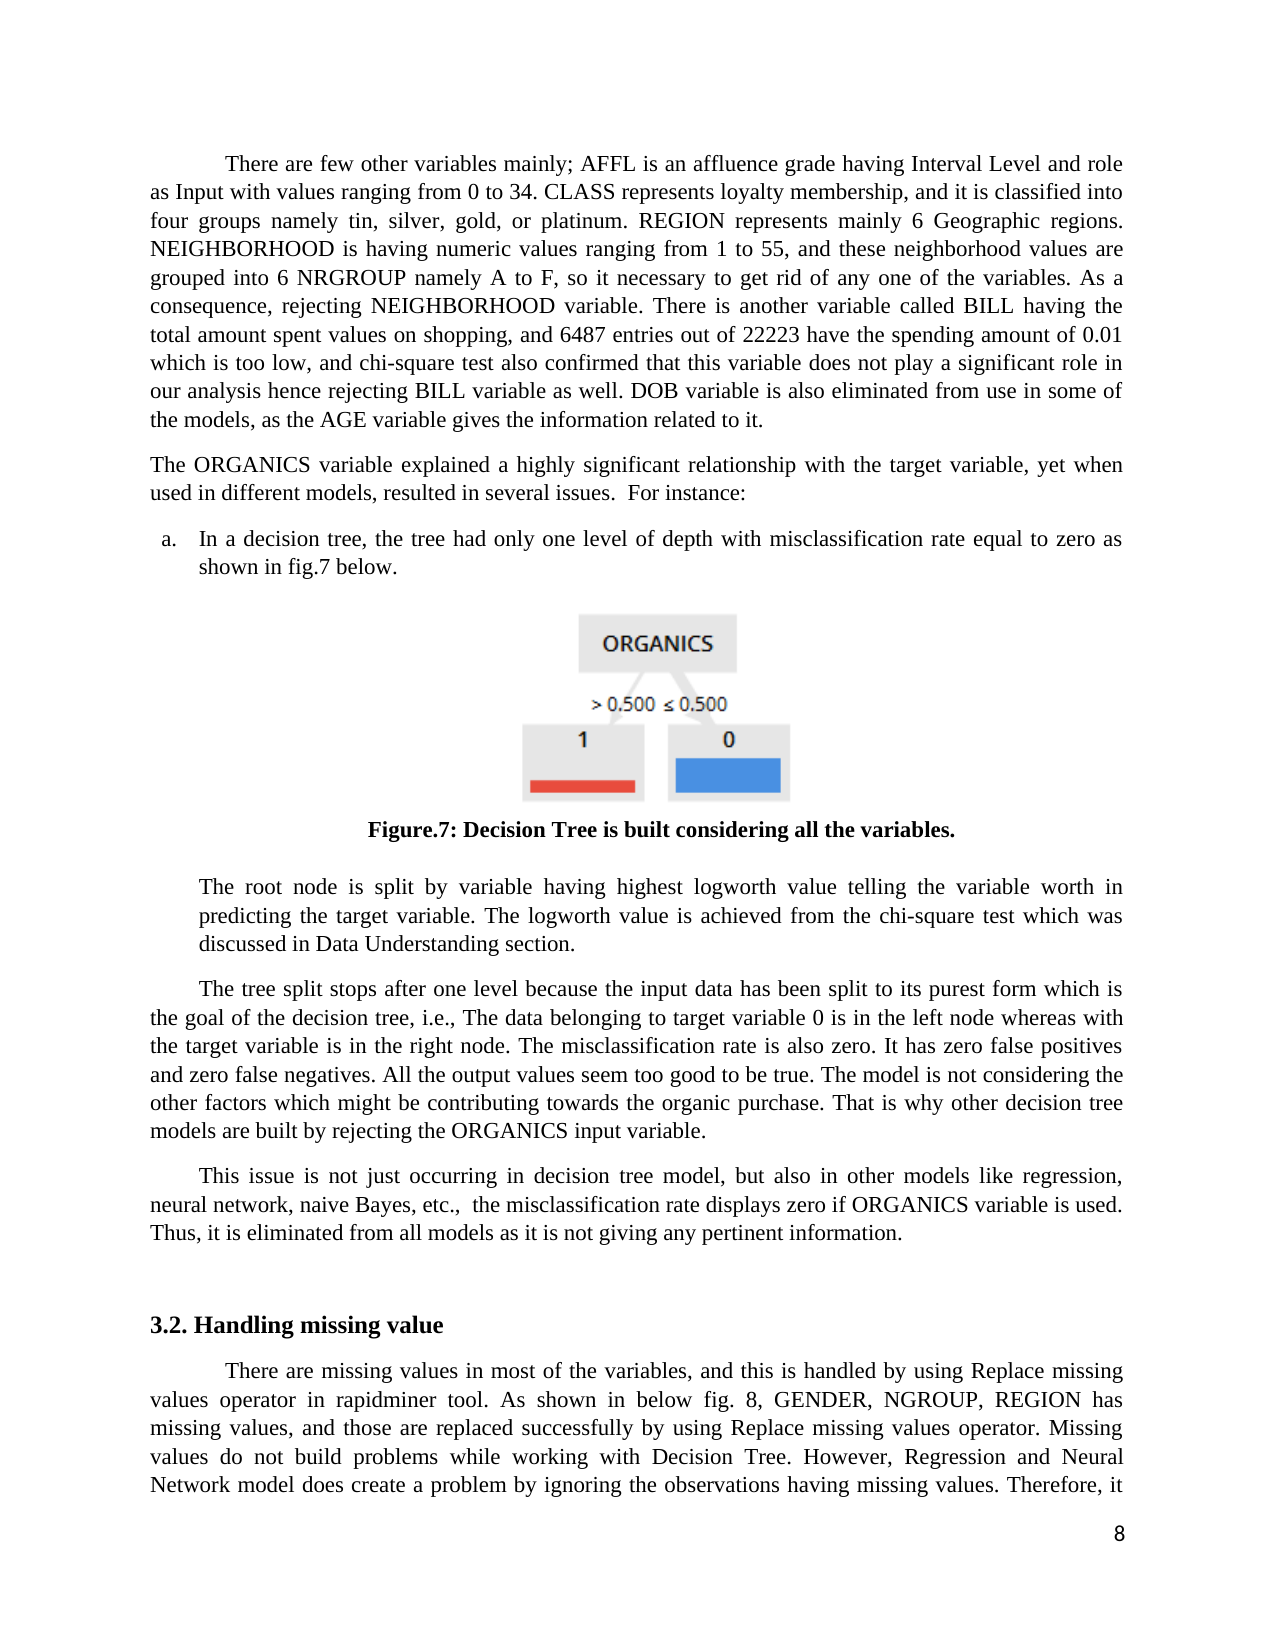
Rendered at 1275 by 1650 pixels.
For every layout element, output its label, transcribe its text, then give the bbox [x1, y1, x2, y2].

list The root node is split by variable having highest logworth value telling the variable worth in predicting the target variable. The logworth value is achieved from the chi-square test which was discussed in Data Understanding section. [198, 873, 1125, 957]
text 3.2. Handling missing value [150, 1310, 1125, 1338]
text The ORGANICS variable explained a highly significant relationship with the target variable, yet when used in different models, resulted in several issues. For instance: [150, 451, 1125, 506]
text There are few other variables mainly; AFFL is an affluence grade having Interval Level and role as Input with values ranging from 0 to 34. CLASS represents loyalty membership, and it is classified into four groups namely tin, silver, gold, or platinum. REGION represents mainly 6 Geographic regions. NEIGHBORHOOD is having numeric values ranging from 1 to 55, and these neighborhood values are grouped into 6 NRGROUP namely A to F, so it necessary to get rid of any one of the variables. As a consequence, rejecting NEIGHBORHOOD variable. There is another variable called BILL having the total amount spent values on shopping, and 6487 entries out of 22223 have the spending amount of 0.01 which is too low, and chi-square test also confirmed that this variable does not play a significant role in our analysis hence rejecting BILL variable as well. DOB variable is also eliminated from use in some of the models, as the AGE variable gives the information related to it. [150, 150, 1125, 432]
list Figure.7: Decision Tree is built considering all the variables. [198, 816, 1125, 843]
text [150, 1357, 1125, 1497]
picture [507, 581, 817, 815]
text This issue is not just occurring in decision tree model, but also in other models like regression, neural network, naive Bayes, etc., the misclassification rate displays zero if ORGANICS variable is used. Thus, it is eliminated from all models as it is not giving any pertinent information. [150, 1163, 1125, 1246]
text The tree split stops after one level because the input data has been split to its purest form which is the goal of the decision tree, i.e., The data belonging to target variable 0 is in the left node whereas with the target variable is in the right node. The misclassification rate is also zero. It has zero false positives and zero false negatives. All the output values seem too good to be true. The model is not considering the other factors which might be contributing towards the organic purchase. That is why other decision tree models are built by rejecting the ORGANICS input variable. [150, 975, 1125, 1144]
list In a decision tree, the tree had only one level of depth with misclassification rate equal to zero as shown in fig.7 below. [161, 524, 1125, 579]
